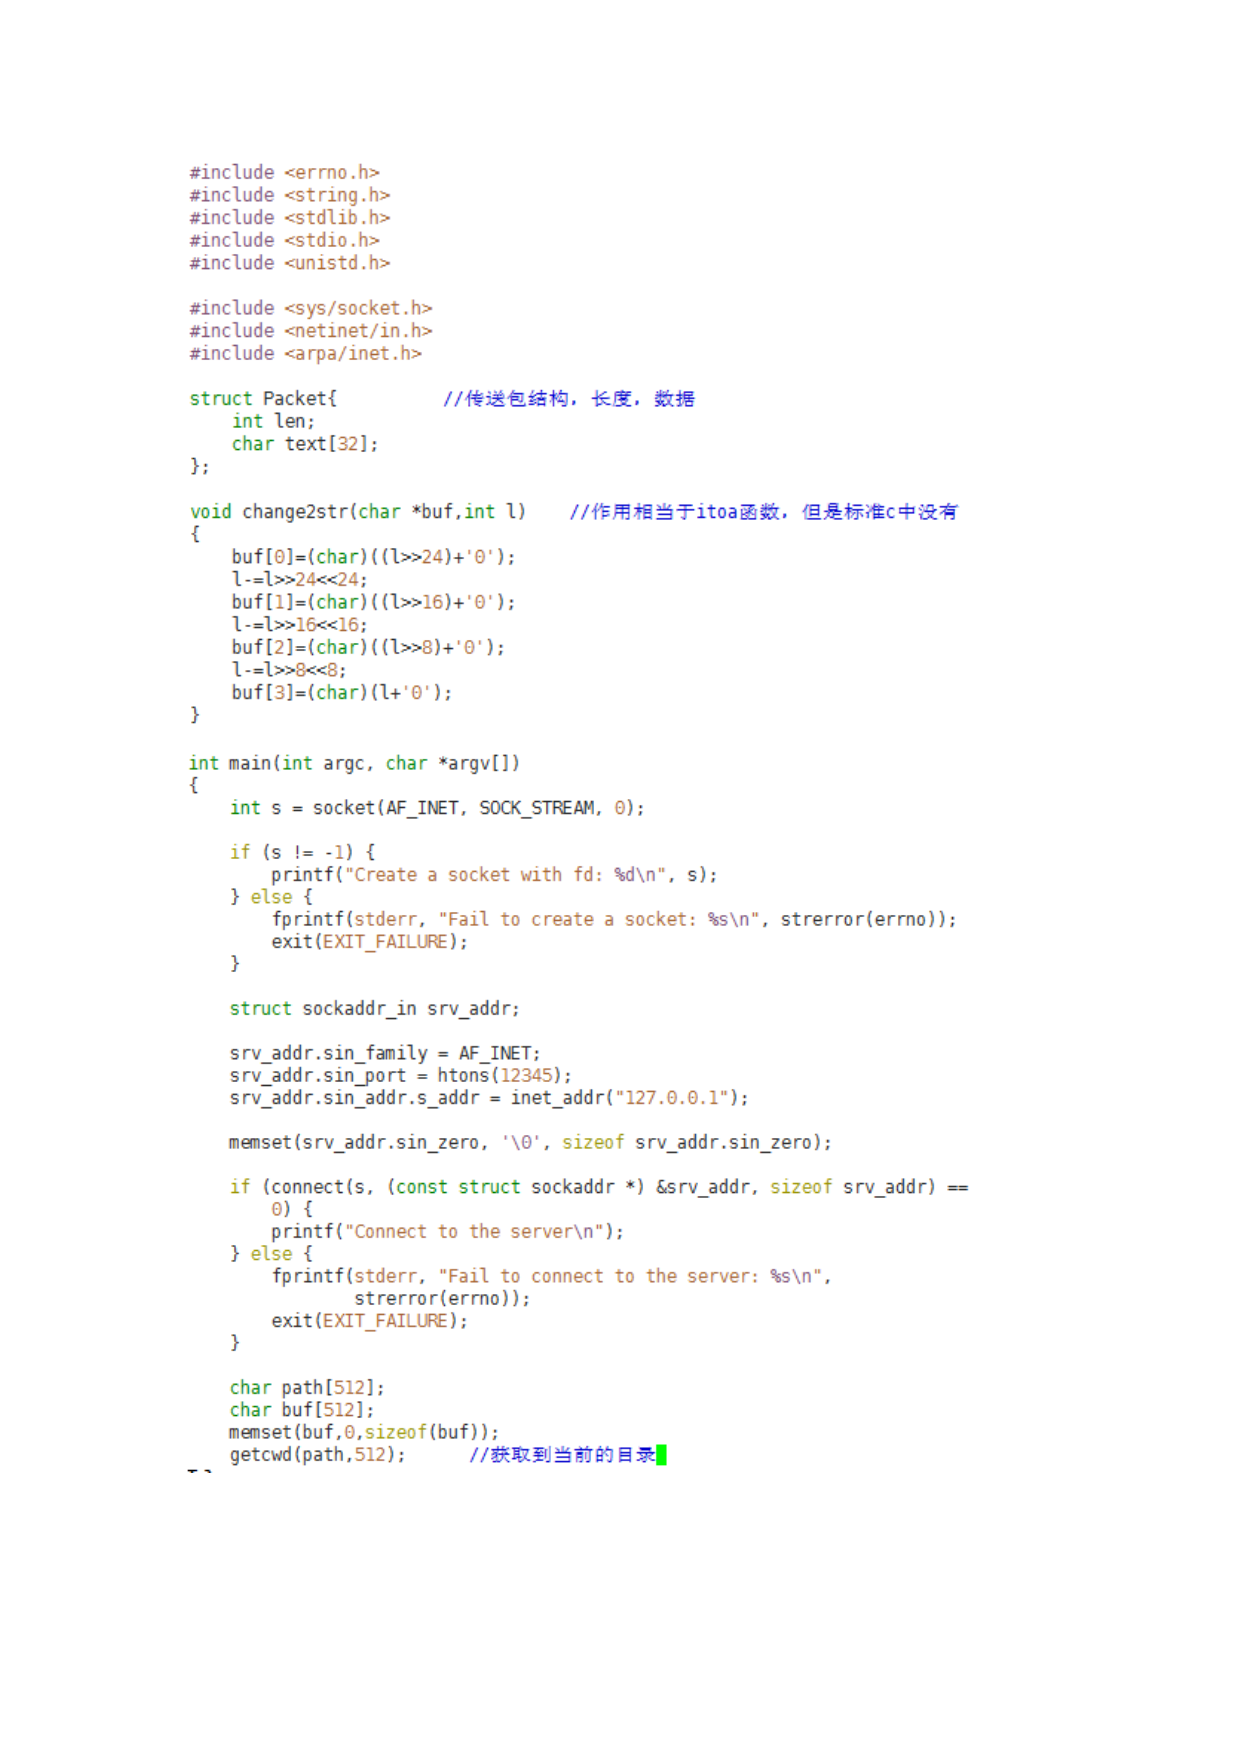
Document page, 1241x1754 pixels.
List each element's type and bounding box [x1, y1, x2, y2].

picture [187, 162, 1053, 740]
picture [187, 747, 1053, 1473]
